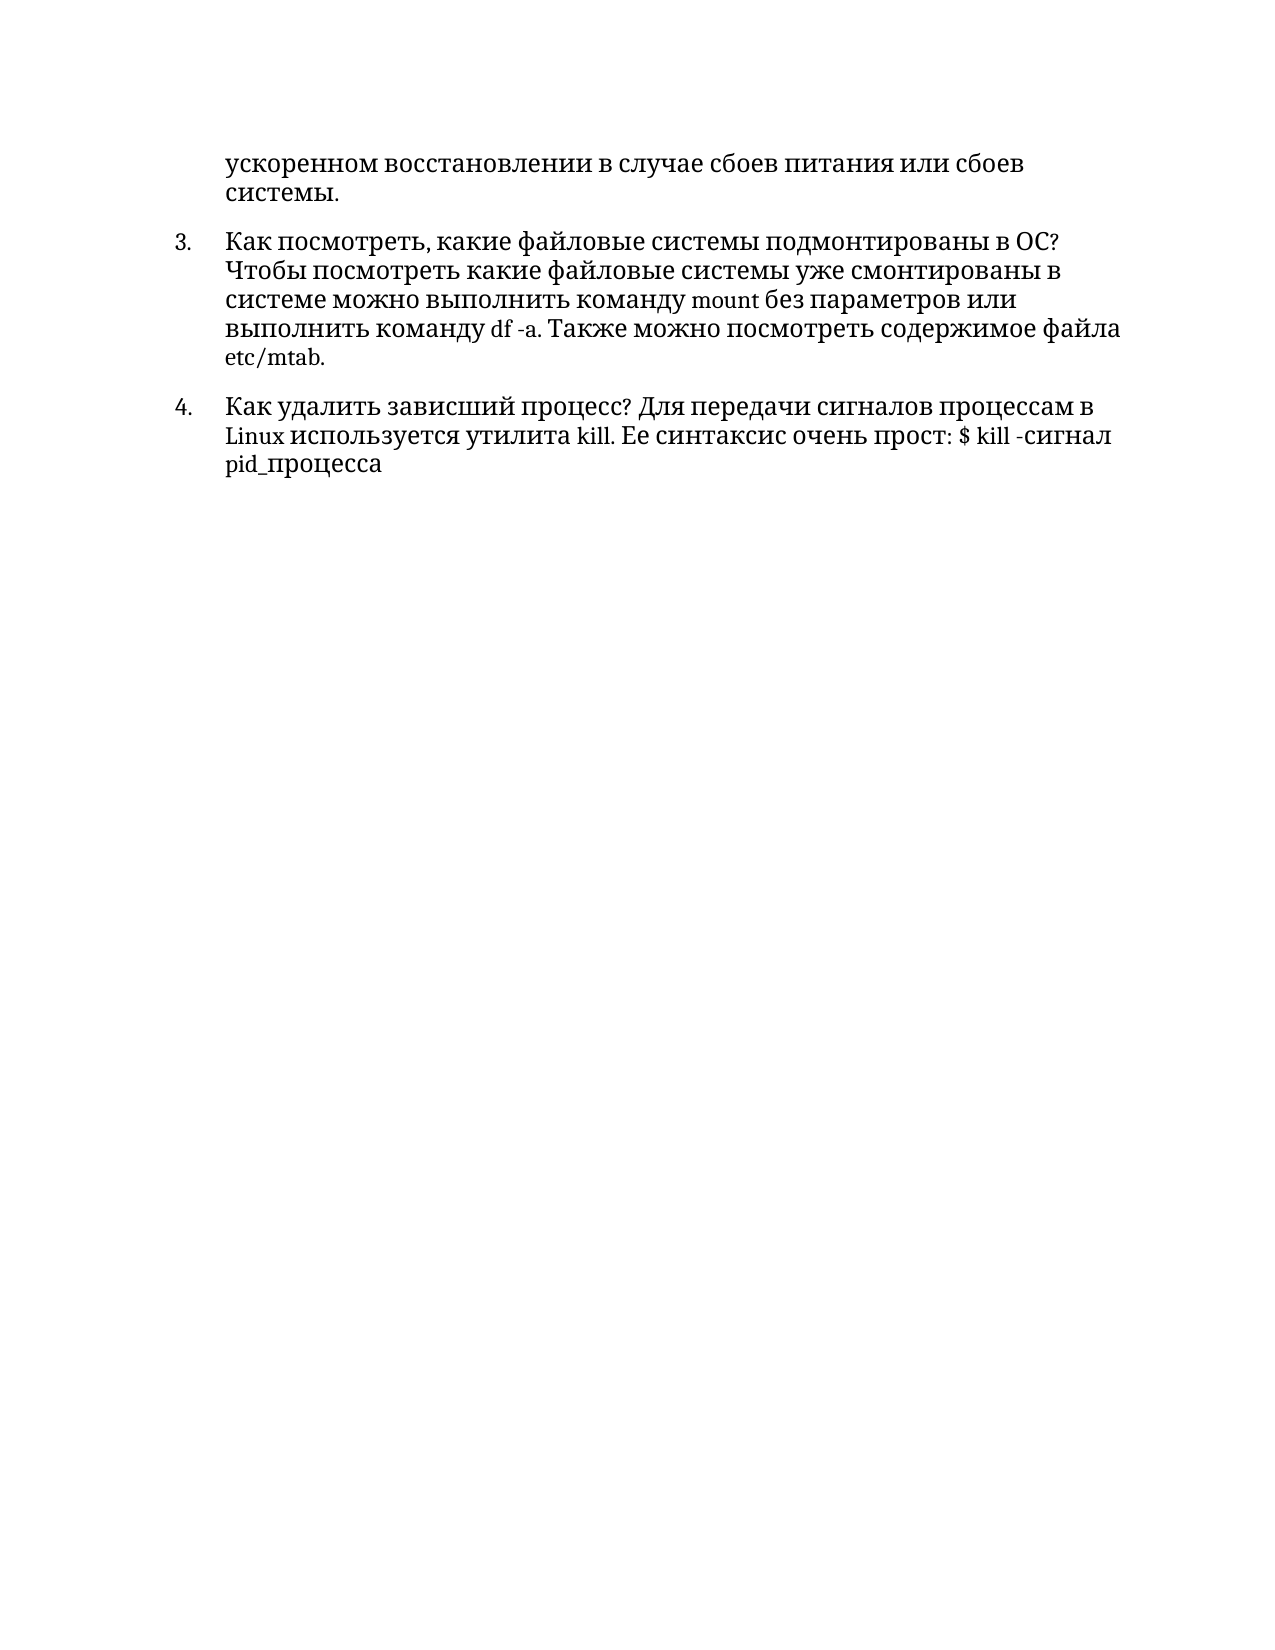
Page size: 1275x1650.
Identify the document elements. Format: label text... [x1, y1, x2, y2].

list Как посмотреть, какие файловые системы подмонтированы в ОС? Чтобы посмотреть какие файловые системы уже смонтированы в системе можно выполнить команду mount без параметров или выполнить команду df -a. Также можно посмотреть содержимое файла etc/mtab. [175, 228, 1125, 372]
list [175, 150, 1125, 207]
list Как удалить зависший процесс? Для передачи сигналов процессам в Linux используется утилита kill. Ее синтаксис очень прост: $ kill -сигнал pid_процесса [175, 393, 1125, 479]
